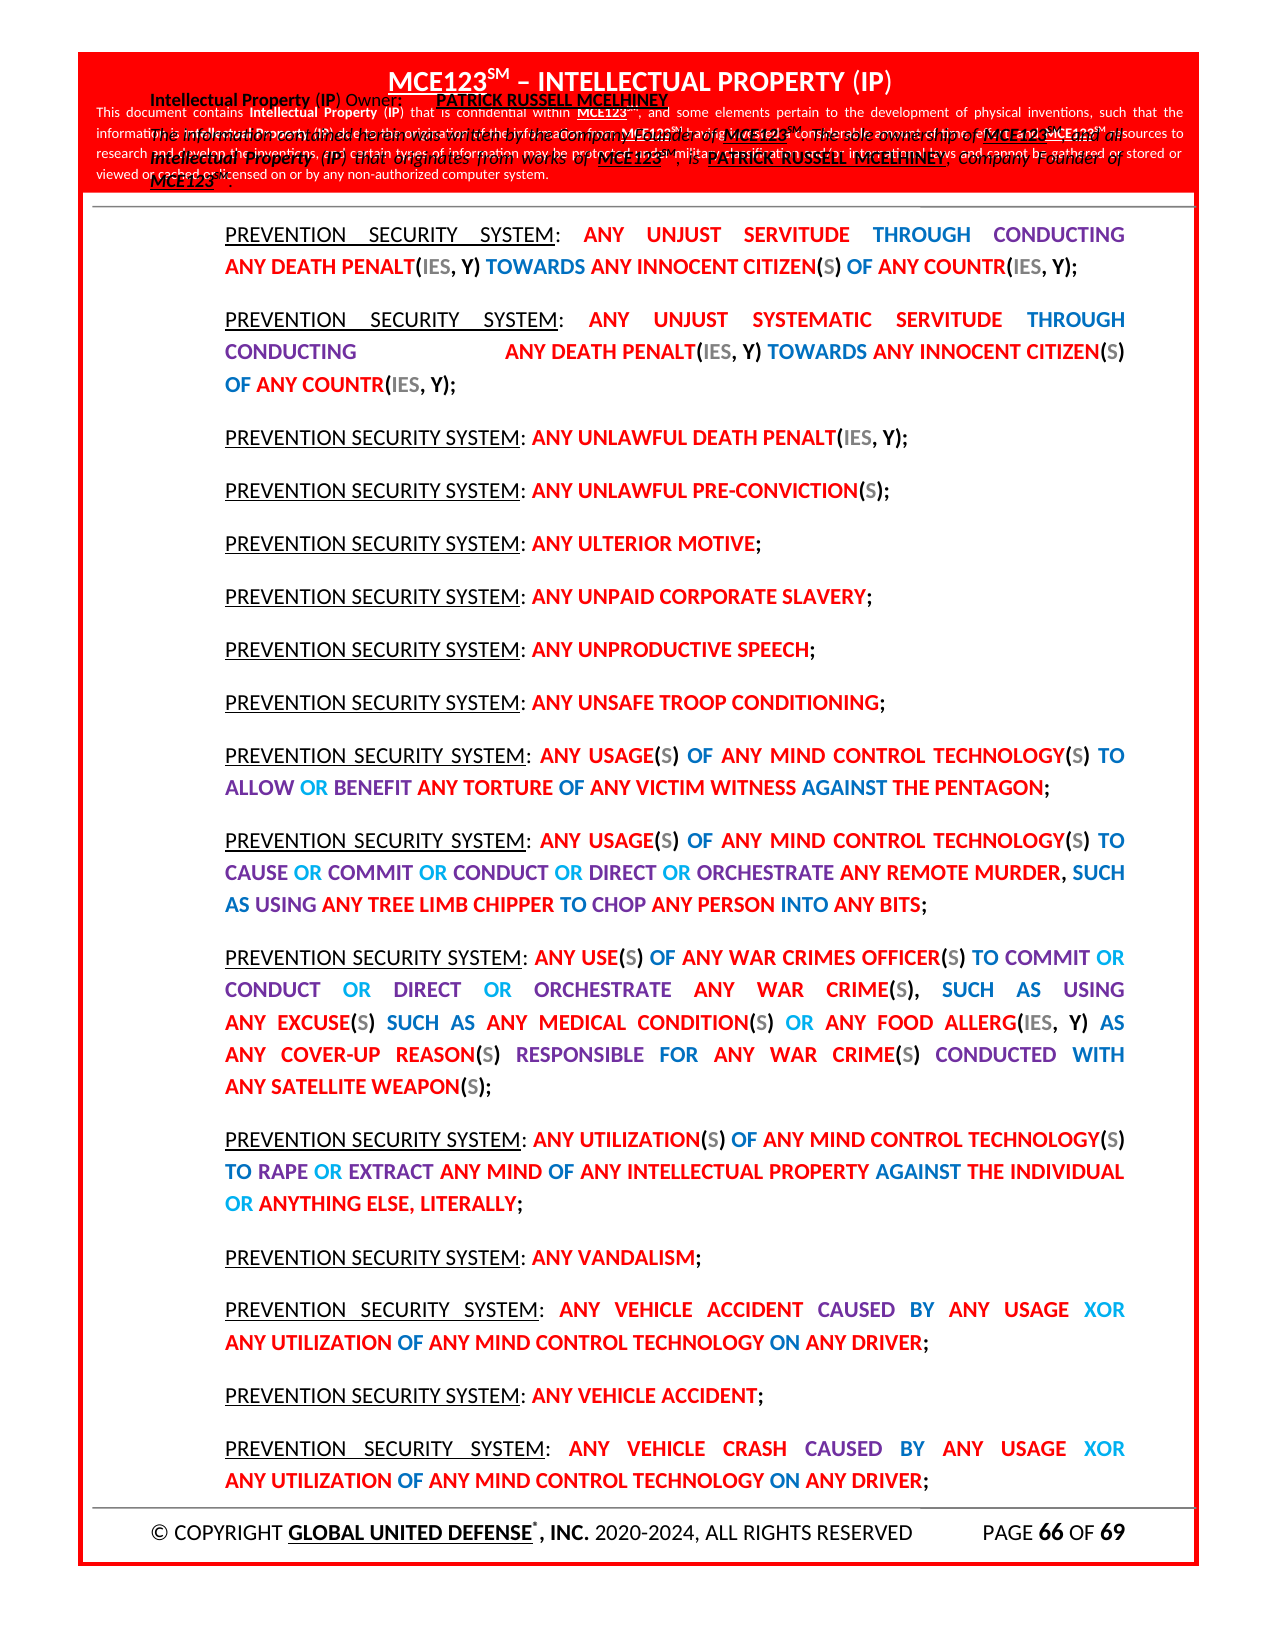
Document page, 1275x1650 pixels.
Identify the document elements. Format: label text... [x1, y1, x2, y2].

text PREVENTION SECURITY SYSTEM: ANY ULTERIOR MOTIVE; [225, 529, 1125, 557]
text PREVENTION SECURITY SYSTEM: ANY VEHICLE ACCIDENT CAUSED BY ANY USAGE XOR ANY UTILIZATION OF ANY MIND CONTROL TECHNOLOGY ON ANY DRIVER; [225, 1296, 1125, 1356]
text PREVENTION SECURITY SYSTEM: ANY UNPRODUCTIVE SPEECH; [225, 635, 1125, 663]
text PREVENTION SECURITY SYSTEM: ANY VEHICLE ACCIDENT; [225, 1381, 1125, 1409]
text PREVENTION SECURITY SYSTEM: ANY VANDALISM; [225, 1243, 1125, 1271]
text PREVENTION SECURITY SYSTEM: ANY VEHICLE CRASH CAUSED BY ANY USAGE XOR ANY UTILIZATION OF ANY MIND CONTROL TECHNOLOGY ON ANY DRIVER; [225, 1434, 1125, 1494]
text PREVENTION SECURITY SYSTEM: ANY UNPAID CORPORATE SLAVERY; [225, 582, 1125, 610]
text PREVENTION SECURITY SYSTEM: ANY UNJUST SYSTEMATIC SERVITUDE THROUGH CONDUCTING ANY DEATH PENALT(IES, Y) TOWARDS ANY INNOCENT CITIZEN(S) OF ANY COUNTR(IES, Y); [225, 305, 1125, 398]
text PREVENTION SECURITY SYSTEM: ANY USAGE(S) OF ANY MIND CONTROL TECHNOLOGY(S) TO ALLOW OR BENEFIT ANY TORTURE OF ANY VICTIM WITNESS AGAINST THE PENTAGON; [225, 741, 1125, 801]
text PREVENTION SECURITY SYSTEM: ANY UTILIZATION(S) OF ANY MIND CONTROL TECHNOLOGY(S) TO RAPE OR EXTRACT ANY MIND OF ANY INTELLECTUAL PROPERTY AGAINST THE INDIVIDUAL OR ANYTHING ELSE, LITERALLY; [225, 1125, 1125, 1218]
text PREVENTION SECURITY SYSTEM: ANY UNLAWFUL DEATH PENALT(IES, Y); [225, 423, 1125, 451]
text PREVENTION SECURITY SYSTEM: ANY USAGE(S) OF ANY MIND CONTROL TECHNOLOGY(S) TO CAUSE OR COMMIT OR CONDUCT OR DIRECT OR ORCHESTRATE ANY REMOTE MURDER, SUCH AS USING ANY TREE LIMB CHIPPER TO CHOP ANY PERSON INTO ANY BITS; [225, 826, 1125, 918]
text PREVENTION SECURITY SYSTEM: ANY UNSAFE TROOP CONDITIONING; [225, 688, 1125, 716]
text PREVENTION SECURITY SYSTEM: ANY USE(S) OF ANY WAR CRIMES OFFICER(S) TO COMMIT OR CONDUCT OR DIRECT OR ORCHESTRATE ANY WAR CRIME(S), SUCH AS USING ANY EXCUSE(S) SUCH AS ANY MEDICAL CONDITION(S) OR ANY FOOD ALLERG(IES, Y) AS ANY COVER-UP REASON(S) RESPONSIBLE FOR ANY WAR CRIME(S) CONDUCTED WITH ANY SATELLITE WEAPON(S); [225, 943, 1125, 1100]
text PREVENTION SECURITY SYSTEM: ANY UNJUST SERVITUDE THROUGH CONDUCTING ANY DEATH PENALT(IES, Y) TOWARDS ANY INNOCENT CITIZEN(S) OF ANY COUNTR(IES, Y); [225, 220, 1125, 280]
text PREVENTION SECURITY SYSTEM: ANY UNLAWFUL PRE-CONVICTION(S); [225, 476, 1125, 504]
